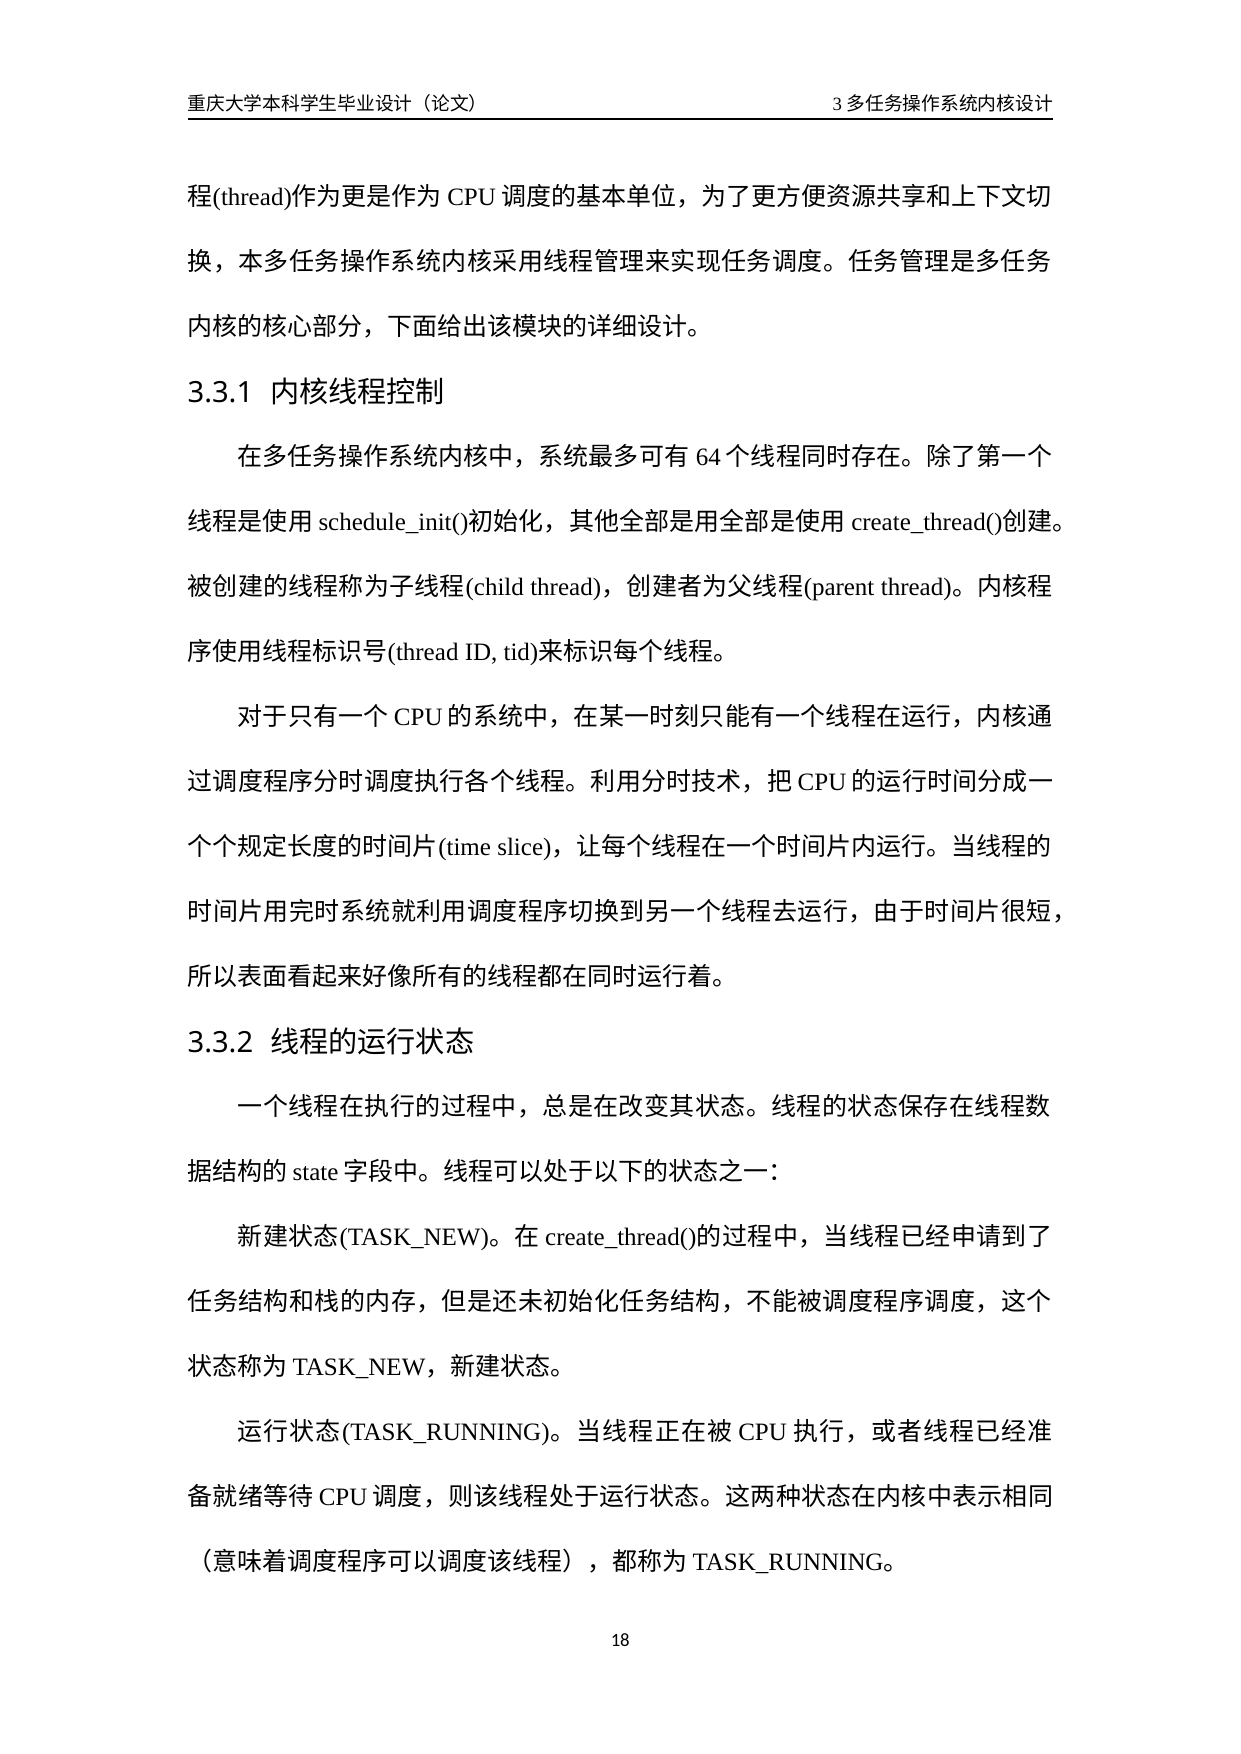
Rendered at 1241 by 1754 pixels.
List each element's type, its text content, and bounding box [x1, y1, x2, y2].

text 在多任务操作系统内核中，系统最多可有64个线程同时存在。除了第一个线程是使用schedule_init()初始化，其他全部是用全部是使用create_thread()创建。被创建的线程称为子线程(child thread)，创建者为父线程(parent thread)。内核程序使用线程标识号(thread ID, tid)来标识每个线程。 [187, 422, 1053, 682]
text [187, 162, 1053, 357]
text 对于只有一个CPU的系统中，在某一时刻只能有一个线程在运行，内核通过调度程序分时调度执行各个线程。利用分时技术，把CPU的运行时间分成一个个规定长度的时间片(time slice)，让每个线程在一个时间片内运行。当线程的时间片用完时系统就利用调度程序切换到另一个线程去运行，由于时间片很短，所以表面看起来好像所有的线程都在同时运行着。 [187, 682, 1053, 1007]
text 新建状态(TASK_NEW)。在create_thread()的过程中，当线程已经申请到了任务结构和栈的内存，但是还未初始化任务结构，不能被调度程序调度，这个状态称为TASK_NEW，新建状态。 [187, 1202, 1053, 1397]
subtitle 内核线程控制 [187, 357, 1053, 422]
subtitle 线程的运行状态 [187, 1007, 1053, 1072]
text 一个线程在执行的过程中，总是在改变其状态。线程的状态保存在线程数据结构的state字段中。线程可以处于以下的状态之一： [187, 1072, 1053, 1202]
text 运行状态(TASK_RUNNING)。当线程正在被CPU执行，或者线程已经准备就绪等待CPU调度，则该线程处于运行状态。这两种状态在内核中表示相同（意味着调度程序可以调度该线程），都称为TASK_RUNNING。 [187, 1397, 1053, 1592]
